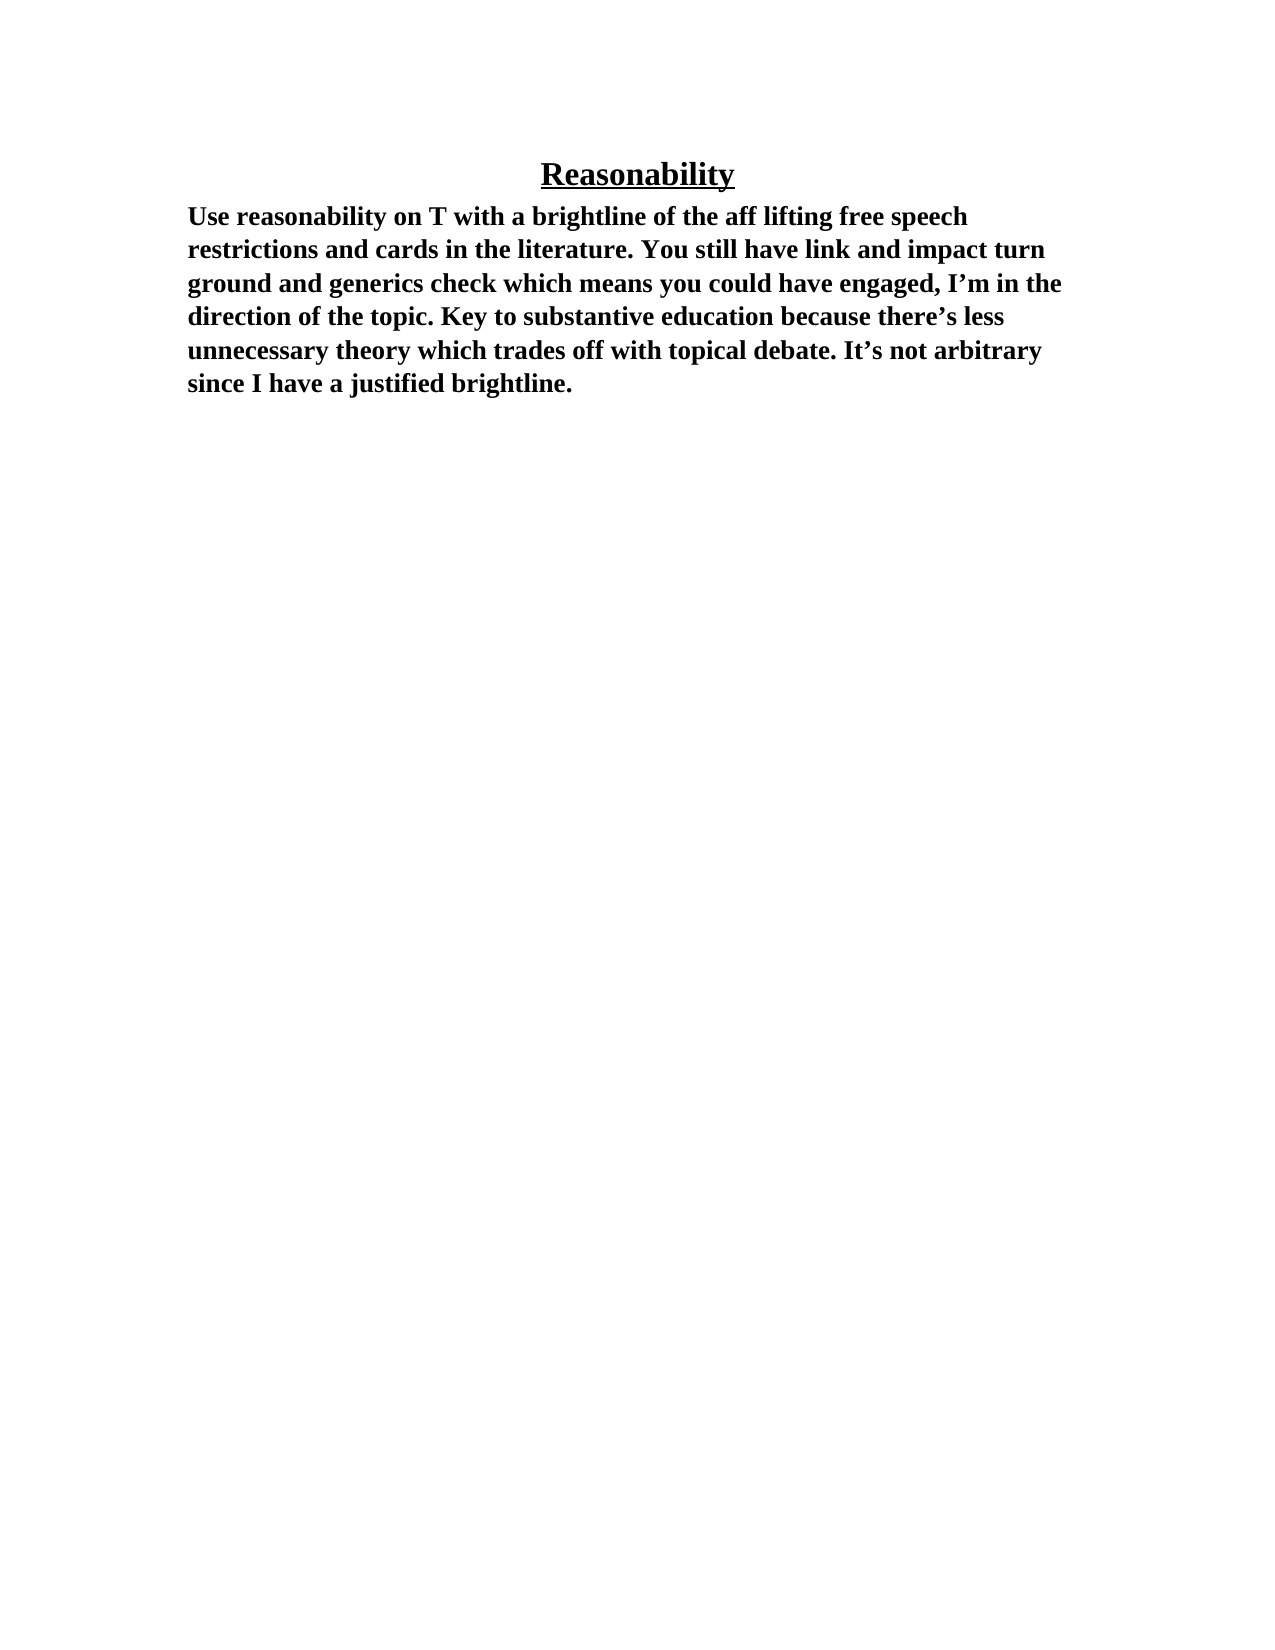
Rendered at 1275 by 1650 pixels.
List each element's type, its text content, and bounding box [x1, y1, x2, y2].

subtitle Use reasonability on T with a brightline of the aff lifting free speech restrictions and cards in the literature. You still have link and impact turn ground and generics check which means you could have engaged, I’m in the direction of the topic. Key to substantive education because there’s less unnecessary theory which trades off with topical debate. It’s not arbitrary since I have a justified brightline. [187, 200, 1087, 398]
subtitle Reasonability [187, 154, 1087, 192]
